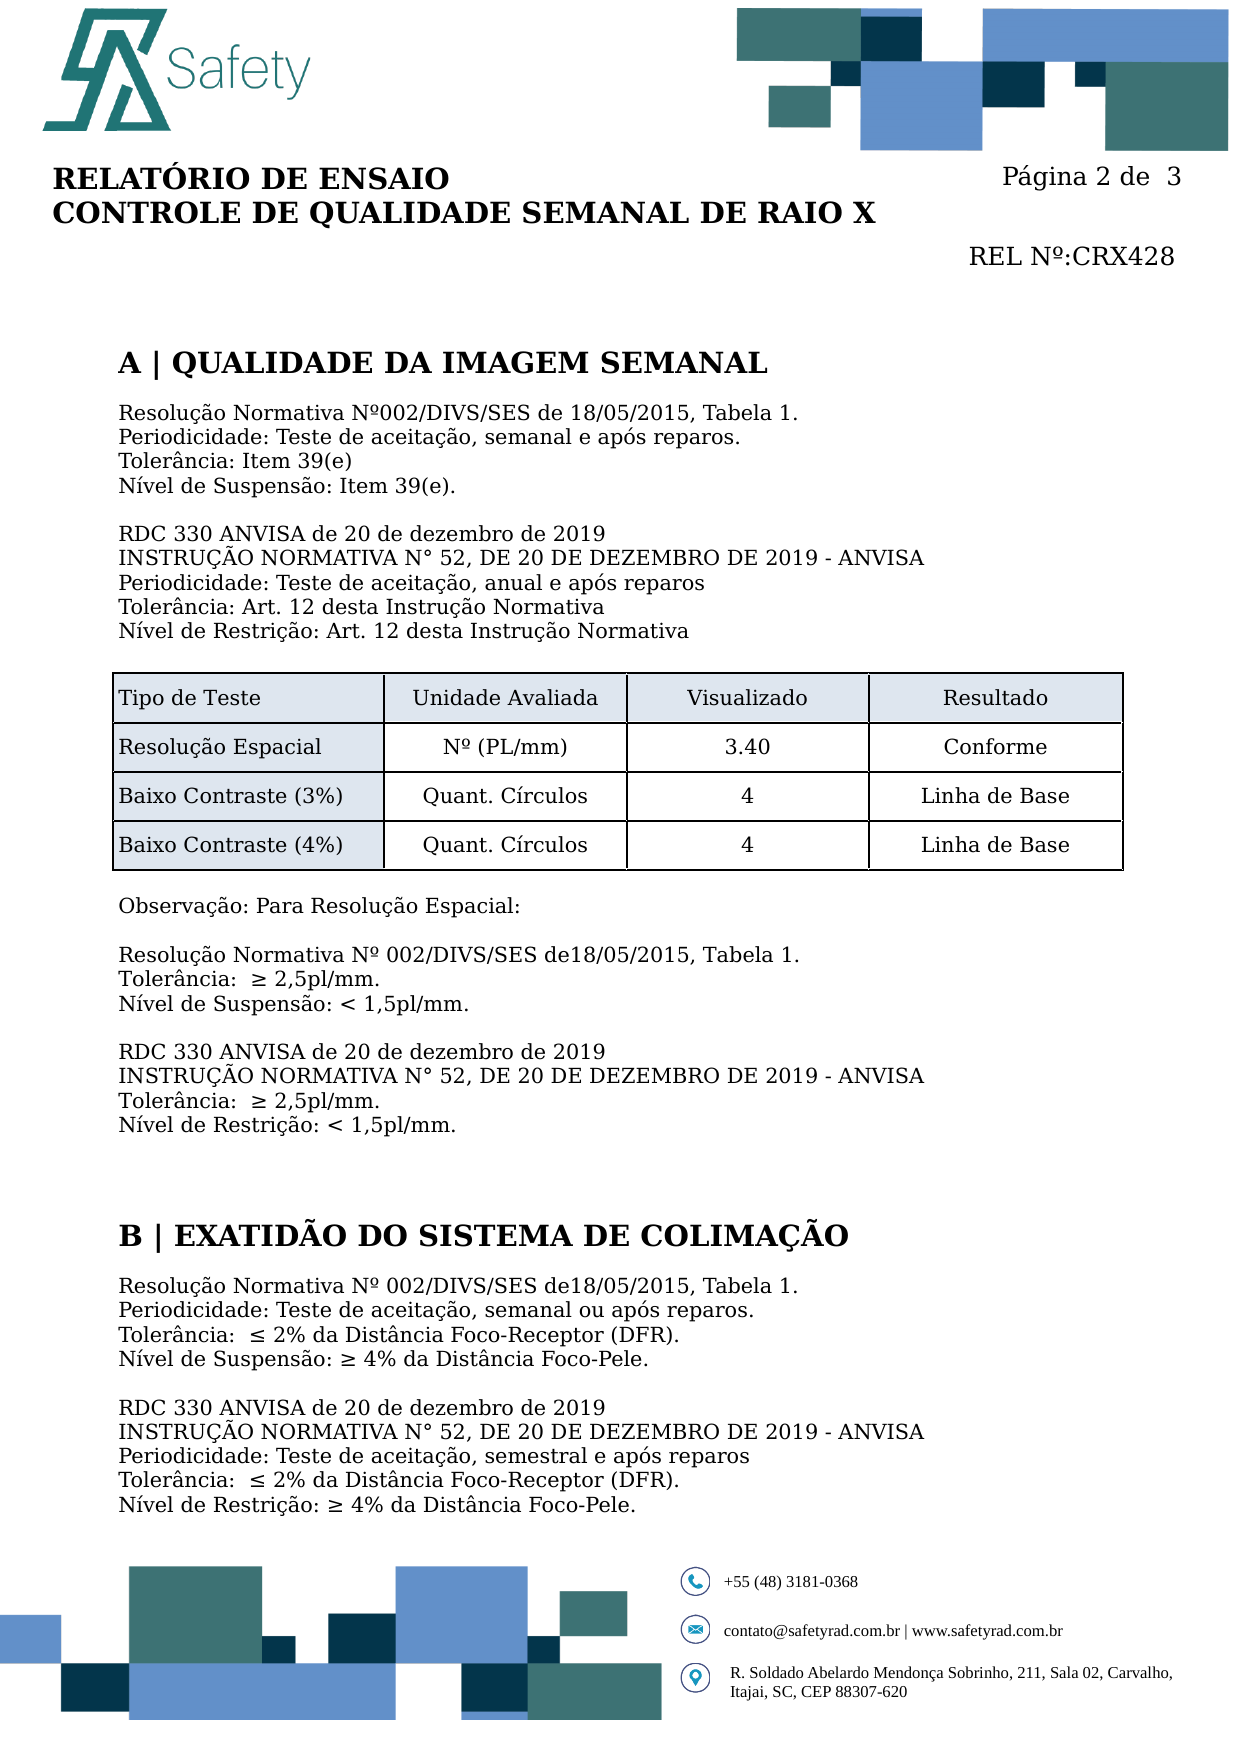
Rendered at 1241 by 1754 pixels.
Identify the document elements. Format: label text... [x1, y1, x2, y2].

text Periodicidade: Teste de aceitação, semanal e após reparos. [118, 425, 1122, 449]
text Periodicidade: Teste de aceitação, anual e após reparos [118, 571, 1122, 595]
text Nível de Suspensão: < 1,5pl/mm. [118, 992, 1226, 1016]
picture [680, 1566, 710, 1596]
table_cell 4 [628, 773, 868, 820]
table_cell 4 [627, 822, 868, 869]
text Nível de Restrição: < 1,5pl/mm. [118, 1113, 1226, 1137]
text INSTRUÇÃO NORMATIVA N° 52, DE 20 DE DEZEMBRO DE 2019 - ANVISA [118, 1420, 1122, 1444]
text Nível de Suspensão: ≥ 4% da Distância Foco-Pele. [118, 1347, 1226, 1371]
table_cell 3.40 [628, 724, 868, 771]
text Resolução Normativa Nº002/DIVS/SES de 18/05/2015, Tabela 1. [118, 401, 1122, 425]
table_cell Baixo Contraste (4%) [114, 822, 384, 869]
text RDC 330 ANVISA de 20 de dezembro de 2019 [118, 1040, 1226, 1064]
table_cell Quant. Círculos [384, 822, 627, 869]
text INSTRUÇÃO NORMATIVA N° 52, DE 20 DE DEZEMBRO DE 2019 - ANVISA [118, 546, 1122, 571]
text Tolerância: ≥ 2,5pl/mm. [118, 967, 1226, 992]
text Tolerância: Art. 12 desta Instrução Normativa [118, 595, 1122, 619]
text Tolerância: ≥ 2,5pl/mm. [118, 1089, 1226, 1113]
table_cell Nº (PL/mm) [385, 724, 626, 771]
text Resolução Normativa Nº 002/DIVS/SES de18/05/2015, Tabela 1. [118, 1274, 1226, 1298]
text Tolerância: Item 39(e) [118, 449, 1122, 474]
text A | QUALIDADE DA IMAGEM SEMANAL [118, 346, 1122, 380]
text Periodicidade: Teste de aceitação, semanal ou após reparos. [118, 1298, 1226, 1323]
text RDC 330 ANVISA de 20 de dezembro de 2019 [118, 1396, 1226, 1420]
table_header Unidade Avaliada [384, 674, 627, 721]
picture [42, 8, 311, 131]
text Nível de Restrição: Art. 12 desta Instrução Normativa [118, 619, 1122, 643]
table_header Visualizado [627, 674, 868, 721]
text Nível de Suspensão: Item 39(e). [118, 474, 1122, 498]
text Periodicidade: Teste de aceitação, semestral e após reparos [118, 1444, 1122, 1468]
text Tolerância: ≤ 2% da Distância Foco-Receptor (DFR). [118, 1323, 1226, 1347]
table_cell Baixo Contraste (3%) [114, 773, 383, 820]
picture [736, 8, 1229, 151]
table_header Resultado [868, 674, 1122, 721]
table_header Tipo de Teste [114, 674, 384, 721]
picture [680, 1663, 710, 1693]
text Observação: Para Resolução Espacial: [118, 894, 1228, 919]
table_cell Linha de Base [870, 771, 1122, 820]
text INSTRUÇÃO NORMATIVA N° 52, DE 20 DE DEZEMBRO DE 2019 - ANVISA [118, 1064, 1122, 1089]
table_cell Quant. Círculos [385, 773, 626, 820]
text RDC 330 ANVISA de 20 de dezembro de 2019 [118, 522, 1226, 546]
picture [0, 1566, 662, 1720]
text Resolução Normativa Nº 002/DIVS/SES de18/05/2015, Tabela 1. [118, 943, 1226, 967]
picture [680, 1614, 710, 1644]
table_cell Resolução Espacial [114, 724, 383, 771]
text Tolerância: ≤ 2% da Distância Foco-Receptor (DFR). [118, 1468, 1226, 1493]
table_cell Linha de Base [868, 820, 1122, 869]
text B | EXATIDÃO DO SISTEMA DE COLIMAÇÃO [118, 1219, 1122, 1253]
table_cell Conforme [870, 721, 1122, 771]
text Nível de Restrição: ≥ 4% da Distância Foco-Pele. [118, 1493, 1226, 1517]
